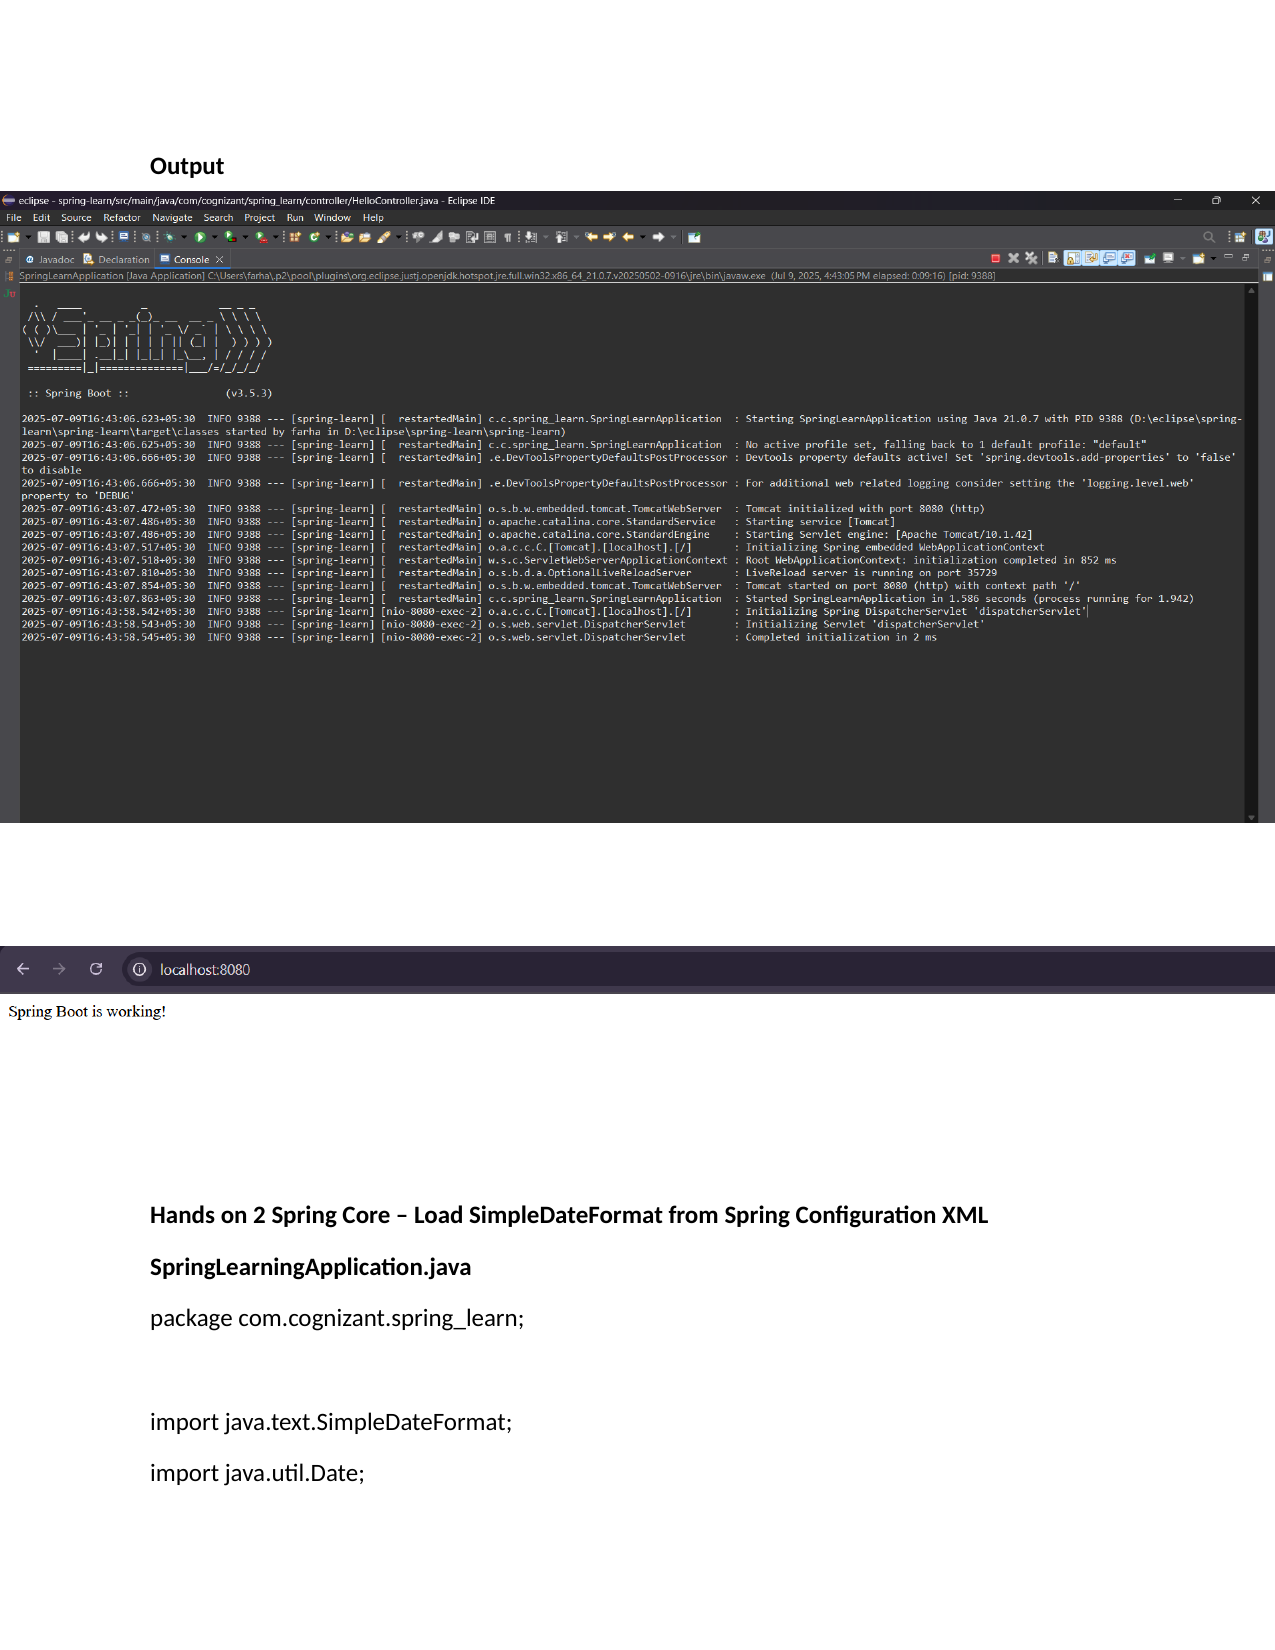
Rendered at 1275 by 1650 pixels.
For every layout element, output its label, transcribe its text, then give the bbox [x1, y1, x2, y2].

text package com.cognizant.spring_learn; [150, 1303, 1125, 1333]
text SpringLearningApplication.java [150, 1251, 1125, 1281]
text import java.text.SimpleDateFormat; [150, 1406, 1125, 1436]
text import java.util.Date; [150, 1458, 1125, 1488]
text Output [150, 150, 1125, 181]
picture [0, 191, 1275, 823]
picture [0, 946, 1275, 1174]
text Hands on 2 Spring Core – Load SimpleDateFormat from Spring Configuration XML [150, 1174, 1125, 1230]
